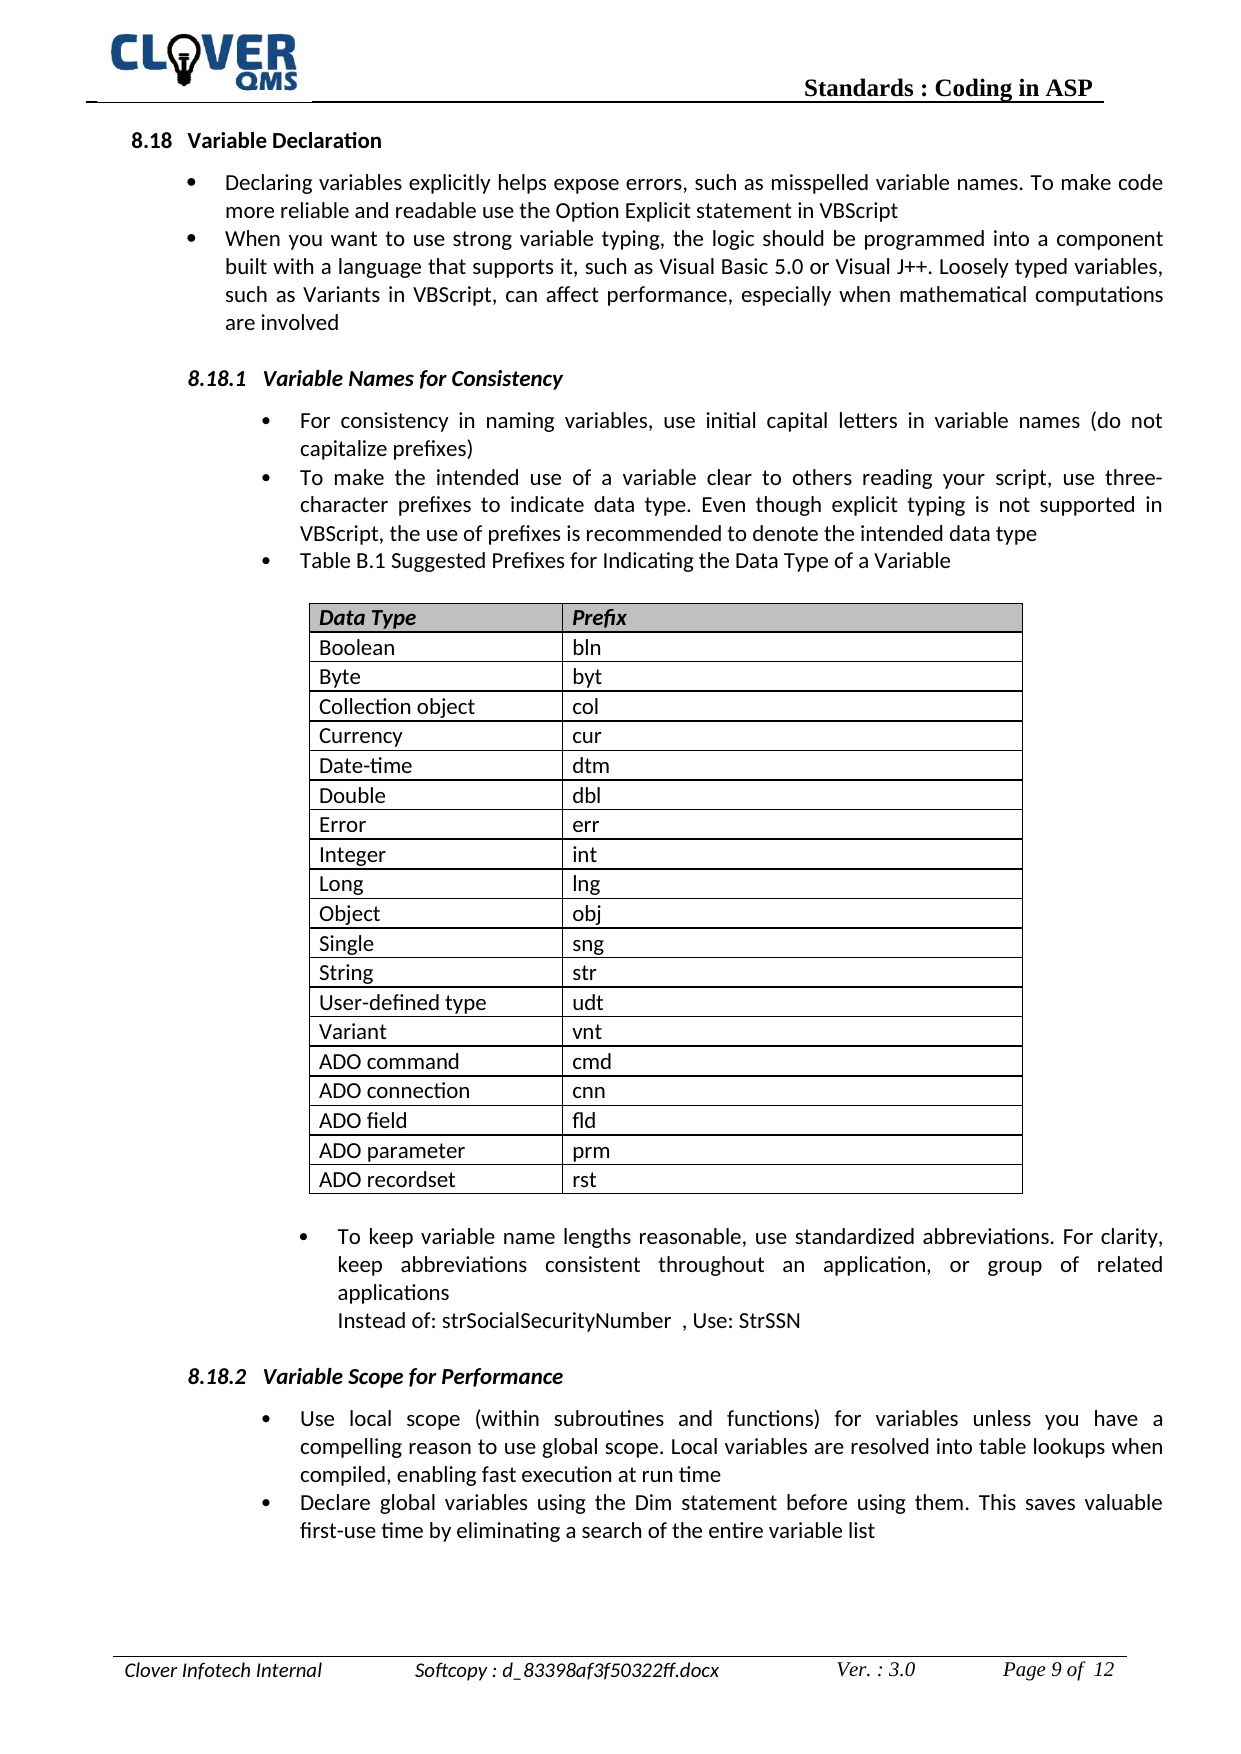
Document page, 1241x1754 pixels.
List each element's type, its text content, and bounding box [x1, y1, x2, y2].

table_cell cnn [563, 1077, 1022, 1104]
table_cell vnt [563, 1017, 1022, 1045]
table_cell str [563, 958, 1022, 986]
table_cell udt [563, 988, 1022, 1016]
table_cell ADO command [310, 1047, 562, 1075]
list Variable Declaration [131, 126, 1165, 154]
table_cell col [563, 692, 1022, 720]
table_cell Byte [310, 662, 562, 690]
table_cell Boolean [310, 633, 562, 661]
table_cell Object [310, 899, 562, 927]
table_cell Double [310, 781, 562, 809]
list Variable Scope for Performance [187, 1362, 1165, 1390]
table_cell lng [563, 870, 1022, 897]
table_header Prefix [563, 604, 1022, 631]
picture [97, 22, 312, 102]
table_cell err [563, 810, 1022, 838]
list To make the intended use of a variable clear to others reading your script, use three-character prefixes to indicate data type. Even though explicit typing is not supported in VBScript, the use of prefixes is recommended to denote the intended data type [262, 463, 1165, 547]
list Variable Names for Consistency [187, 364, 1165, 393]
table_cell Single [310, 929, 562, 957]
table_cell ADO parameter [310, 1136, 562, 1164]
table_cell dbl [563, 781, 1022, 809]
table_cell Integer [310, 840, 562, 868]
list Table B.1 Suggested Prefixes for Indicating the Data Type of a Variable [262, 547, 1165, 575]
table_cell Error [310, 810, 562, 838]
table_header Data Type [310, 604, 562, 631]
table_cell sng [563, 929, 1022, 957]
table_cell Long [310, 870, 562, 897]
text Instead of: strSocialSecurityNumber , Use: StrSSN [337, 1306, 1165, 1334]
table_cell dtm [563, 751, 1022, 779]
table_cell cur [563, 722, 1022, 749]
table_cell fld [563, 1106, 1022, 1134]
table_cell User-defined type [310, 988, 562, 1016]
table_cell Variant [310, 1017, 562, 1045]
table_cell byt [563, 662, 1022, 690]
table_cell ADO recordset [310, 1165, 562, 1193]
table_cell Date-time [310, 751, 562, 779]
list When you want to use strong variable typing, the logic should be programmed into a component built with a language that supports it, such as Visual Basic 5.0 or Visual J++. Loosely typed variables, such as Variants in VBScript, can affect performance, especially when mathematical computations are involved [187, 224, 1165, 337]
list For consistency in naming variables, use initial capital letters in variable names (do not capitalize prefixes) [262, 407, 1165, 463]
table_cell cmd [563, 1047, 1022, 1075]
table_cell obj [563, 899, 1022, 927]
table_cell rst [563, 1165, 1022, 1193]
table_cell prm [563, 1136, 1022, 1164]
table_cell Currency [310, 722, 562, 749]
table_cell int [563, 840, 1022, 868]
table_cell ADO field [310, 1106, 562, 1134]
list Use local scope (within subroutines and functions) for variables unless you have a compelling reason to use global scope. Local variables are resolved into table lookups when compiled, enabling fast execution at run time [262, 1404, 1165, 1488]
table_cell String [310, 958, 562, 986]
table_cell Collection object [310, 692, 562, 720]
list Declare global variables using the Dim statement before using them. This saves valuable first-use time by eliminating a search of the entire variable list [262, 1488, 1165, 1544]
table_cell ADO connection [310, 1077, 562, 1104]
list Declaring variables explicitly helps expose errors, such as misspelled variable names. To make code more reliable and readable use the Option Explicit statement in VBScript [187, 168, 1165, 224]
table_cell bln [563, 633, 1022, 661]
list To keep variable name lengths reasonable, use standardized abbreviations. For clarity, keep abbreviations consistent throughout an application, or group of related applications [300, 1222, 1165, 1306]
